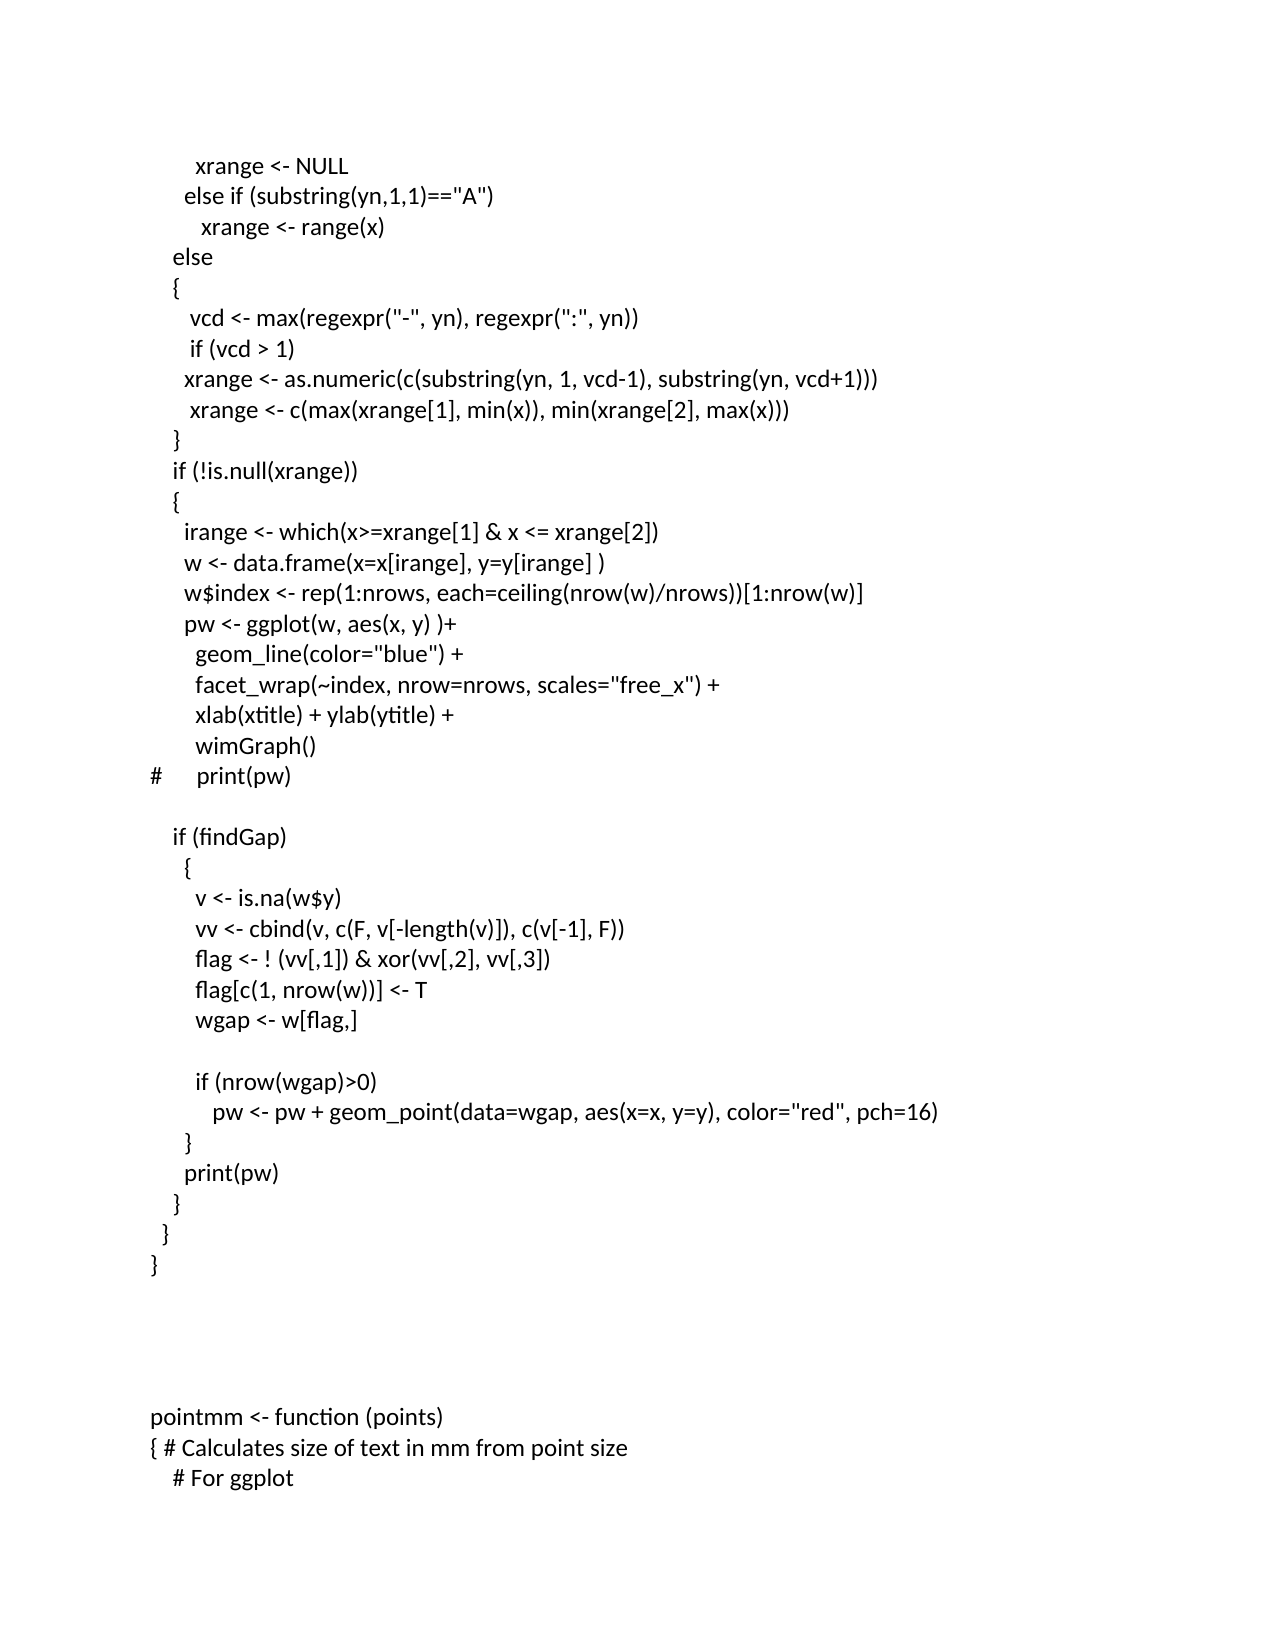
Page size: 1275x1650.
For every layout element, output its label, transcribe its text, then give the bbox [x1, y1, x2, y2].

text else [150, 242, 1125, 272]
text { [150, 486, 1125, 516]
text } [150, 1249, 1125, 1279]
text } [150, 1188, 1125, 1218]
text facet_wrap(~index, nrow=nrows, scales="free_x") + [150, 669, 1125, 699]
text } [150, 1127, 1125, 1157]
text xrange <- as.numeric(c(substring(yn, 1, vcd-1), substring(yn, vcd+1))) [150, 364, 1125, 394]
text flag[c(1, nrow(w))] <- T [150, 974, 1125, 1004]
text xrange <- range(x) [150, 211, 1125, 242]
text { [150, 852, 1125, 882]
text { # Calculates size of text in mm from point size [150, 1432, 1125, 1462]
text xlab(xtitle) + ylab(ytitle) + [150, 699, 1125, 730]
text print(pw) [150, 1157, 1125, 1188]
text { [150, 272, 1125, 303]
text pointmm <- function (points) [150, 1401, 1125, 1432]
text flag <- ! (vv[,1]) & xor(vv[,2], vv[,3]) [150, 943, 1125, 974]
text irange <- which(x>=xrange[1] & x <= xrange[2]) [150, 516, 1125, 547]
text if (!is.null(xrange)) [150, 455, 1125, 486]
text wgap <- w[flag,] [150, 1004, 1125, 1035]
text geom_line(color="blue") + [150, 638, 1125, 669]
text else if (substring(yn,1,1)=="A") [150, 181, 1125, 211]
text wimGraph() [150, 730, 1125, 760]
text } [150, 1218, 1125, 1249]
text xrange <- c(max(xrange[1], min(x)), min(xrange[2], max(x))) [150, 394, 1125, 425]
text w$index <- rep(1:nrows, each=ceiling(nrow(w)/nrows))[1:nrow(w)] [150, 577, 1125, 608]
text if (findGap) [150, 821, 1125, 852]
text pw <- ggplot(w, aes(x, y) )+ [150, 608, 1125, 638]
text xrange <- NULL [150, 150, 1125, 181]
text # print(pw) [150, 760, 1125, 791]
text if (nrow(wgap)>0) [150, 1066, 1125, 1096]
text vv <- cbind(v, c(F, v[-length(v)]), c(v[-1], F)) [150, 913, 1125, 943]
text if (vcd > 1) [150, 333, 1125, 364]
text vcd <- max(regexpr("-", yn), regexpr(":", yn)) [150, 303, 1125, 333]
text } [150, 425, 1125, 455]
text # For ggplot [150, 1462, 1125, 1493]
text v <- is.na(w$y) [150, 882, 1125, 913]
text pw <- pw + geom_point(data=wgap, aes(x=x, y=y), color="red", pch=16) [150, 1096, 1125, 1127]
text w <- data.frame(x=x[irange], y=y[irange] ) [150, 547, 1125, 577]
